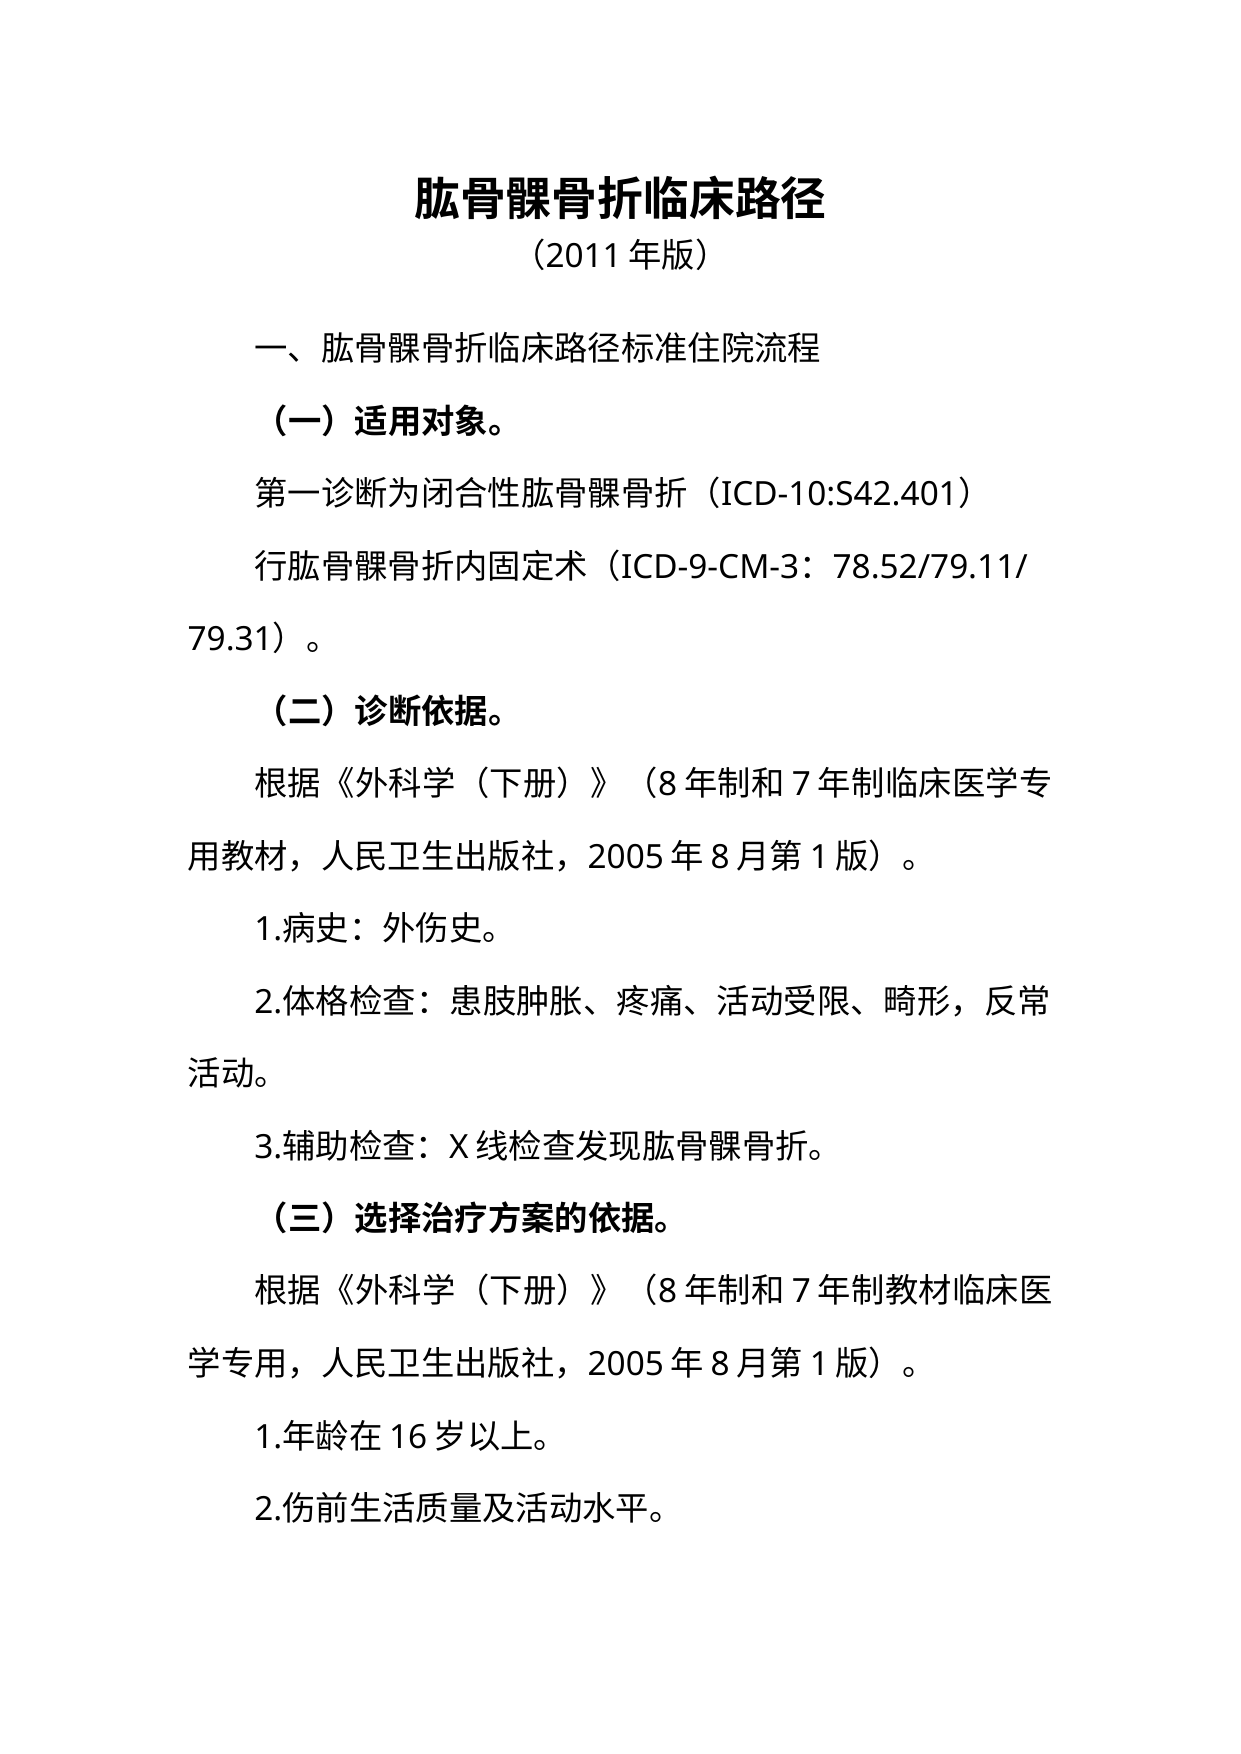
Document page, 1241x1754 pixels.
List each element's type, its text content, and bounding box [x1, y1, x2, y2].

text 行肱骨髁骨折内固定术（ICD-9-CM-3：78.52/79.11/ [187, 539, 1053, 588]
text （二）诊断依据。 [187, 684, 1053, 733]
text 3.辅助检查：X线检查发现肱骨髁骨折。 [187, 1119, 1053, 1168]
text 肱骨髁骨折临床路径 [187, 162, 1053, 228]
text 2.伤前生活质量及活动水平。 [187, 1482, 1053, 1530]
text 1.年龄在16岁以上。 [187, 1409, 1053, 1458]
text （一）适用对象。 [187, 394, 1053, 443]
text 根据《外科学（下册）》（8年制和7年制临床医学专用教材，人民卫生出版社，2005年8月第1版）。 [187, 757, 1053, 878]
text 一、肱骨髁骨折临床路径标准住院流程 [187, 322, 1053, 370]
text 2.体格检查：患肢肿胀、疼痛、活动受限、畸形，反常活动。 [187, 974, 1053, 1095]
text （三）选择治疗方案的依据。 [187, 1192, 1053, 1240]
text 79.31）。 [187, 612, 1053, 660]
text 第一诊断为闭合性肱骨髁骨折（ICD-10:S42.401） [187, 467, 1053, 515]
text 根据《外科学（下册）》（8年制和7年制教材临床医学专用，人民卫生出版社，2005年8月第1版）。 [187, 1264, 1053, 1385]
text （2011年版） [187, 228, 1053, 277]
text 1.病史：外伤史。 [187, 902, 1053, 950]
